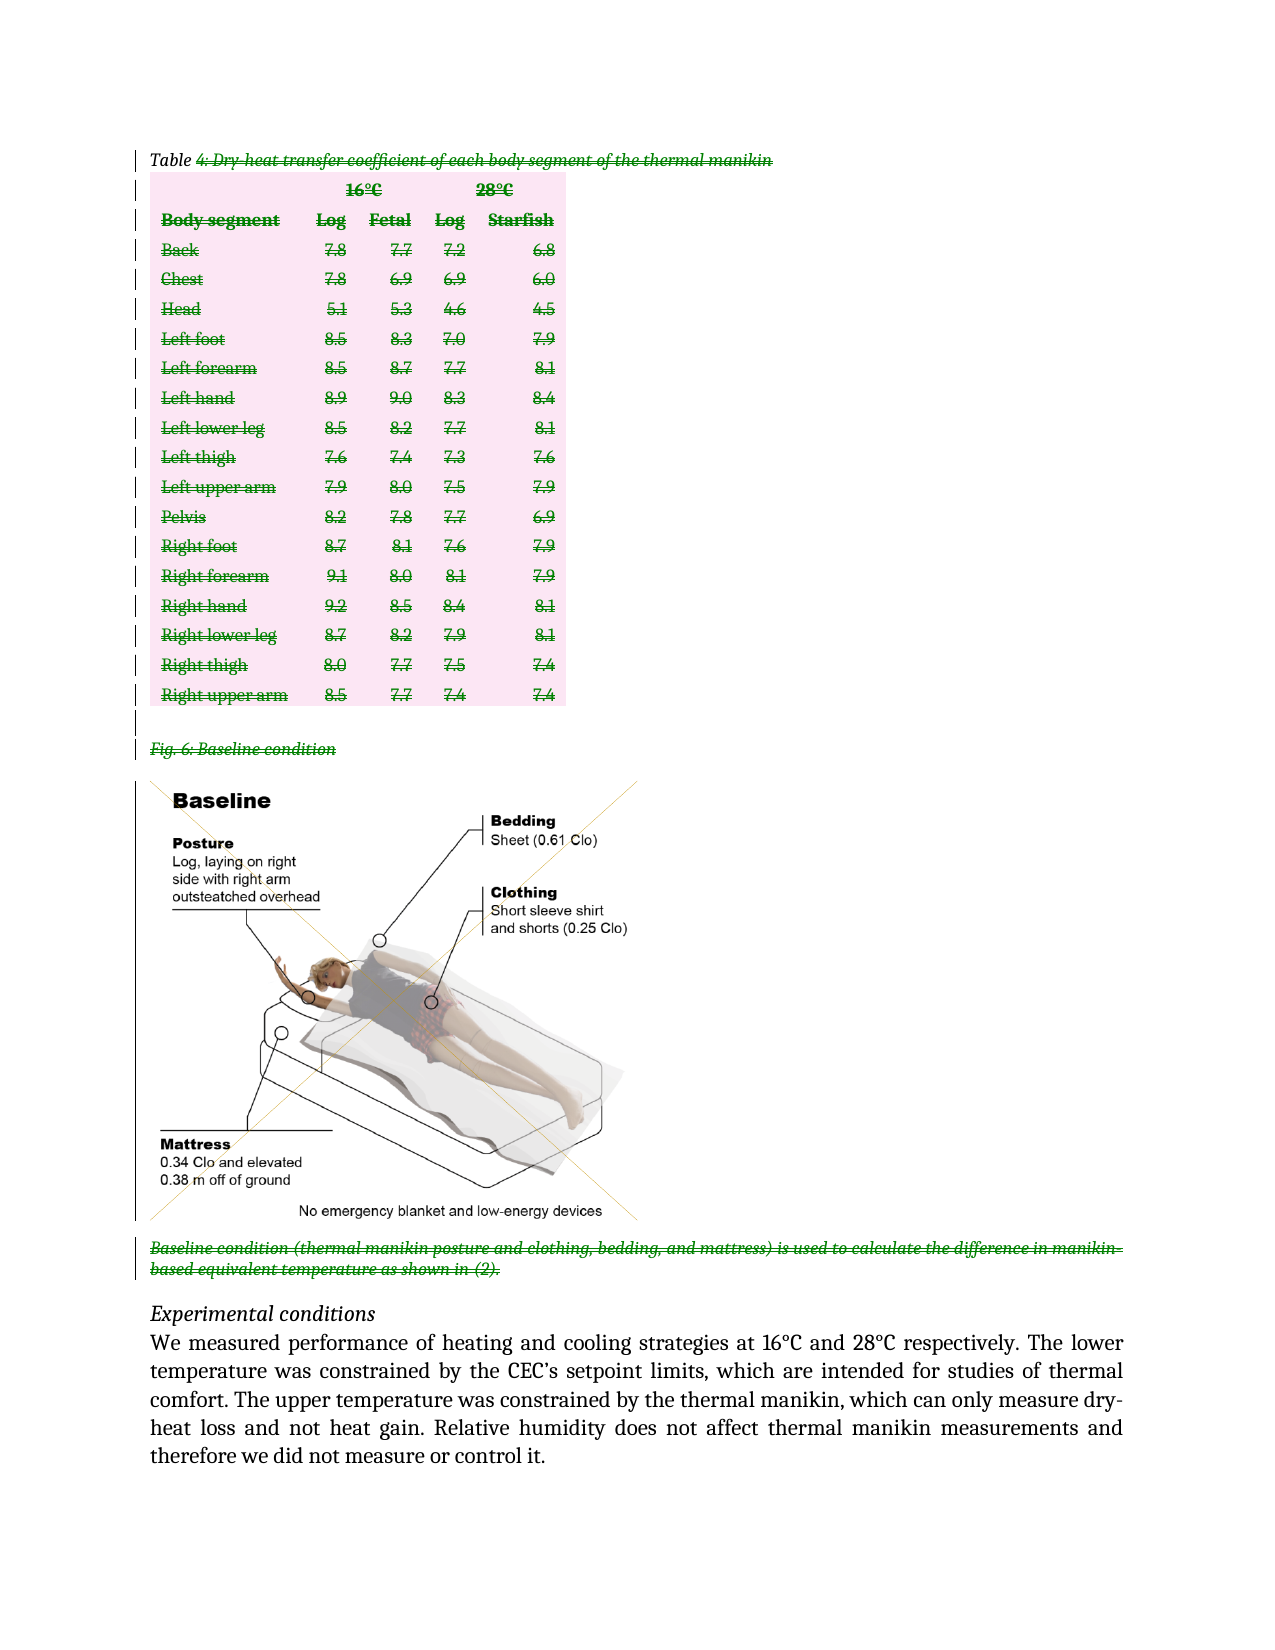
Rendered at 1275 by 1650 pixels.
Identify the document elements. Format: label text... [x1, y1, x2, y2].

picture [152, 781, 636, 999]
picture [151, 1002, 636, 1221]
subtitle Experimental conditions [150, 1301, 1125, 1327]
picture [395, 782, 638, 1219]
text We measured performance of heating and cooling strategies at 16°C and 28°C respectively. The lower temperature was constrained by the CEC’s setpoint limits, which are intended for studies of thermal comfort. The upper temperature was constrained by the thermal manikin, which can only measure dry-heat loss and not heat gain. Relative humidity does not affect thermal manikin measurements and therefore we did not measure or control it. [150, 1329, 1125, 1470]
picture [150, 782, 392, 1219]
